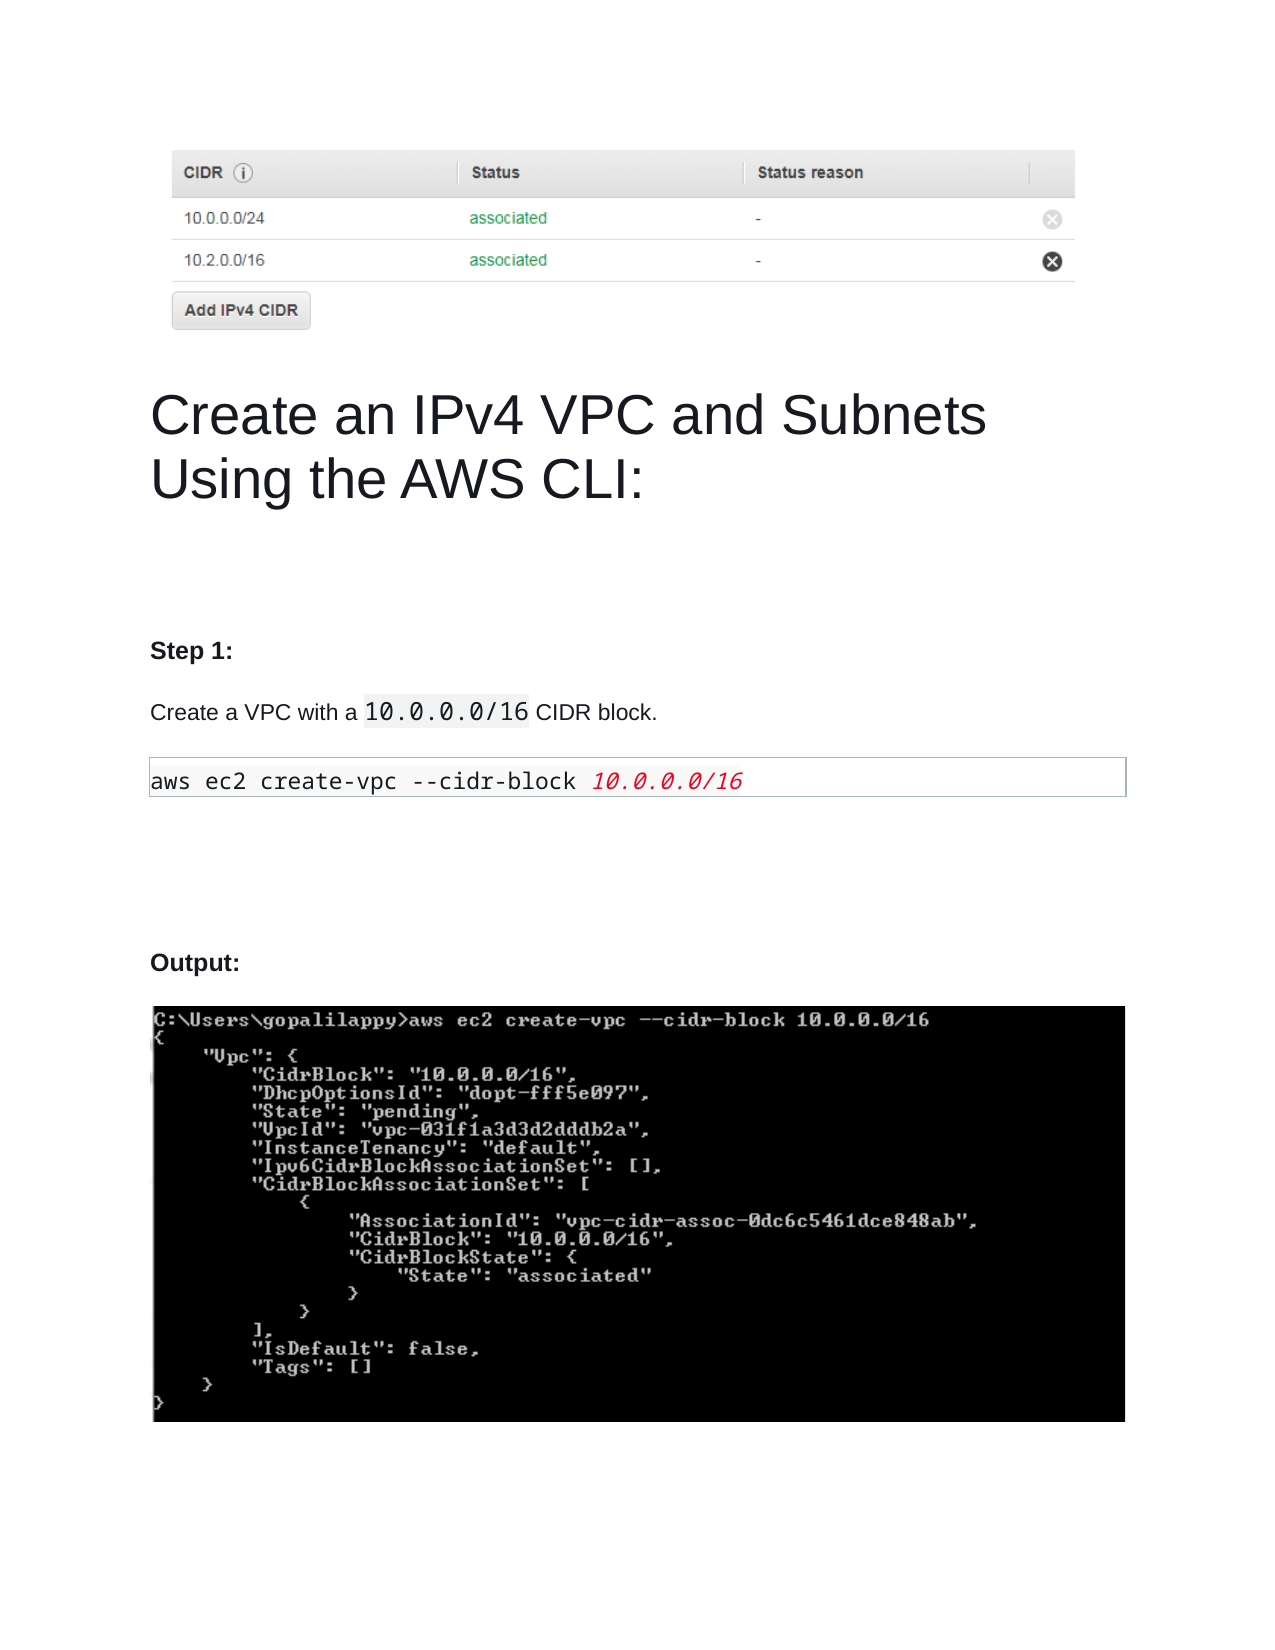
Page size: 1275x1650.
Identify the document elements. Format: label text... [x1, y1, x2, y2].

text Create a VPC with a 10.0.0.0/16 CIDR block. [529, 694, 1125, 728]
text Create an IPv4 VPC and Subnets Using the AWS CLI: [150, 381, 1125, 511]
text Output: [150, 946, 1125, 977]
text Step 1: [150, 634, 1125, 664]
text aws ec2 create-vpc --cidr-block 10.0.0.0/16 [150, 758, 1125, 796]
picture [150, 1006, 1125, 1422]
picture [150, 150, 1125, 351]
